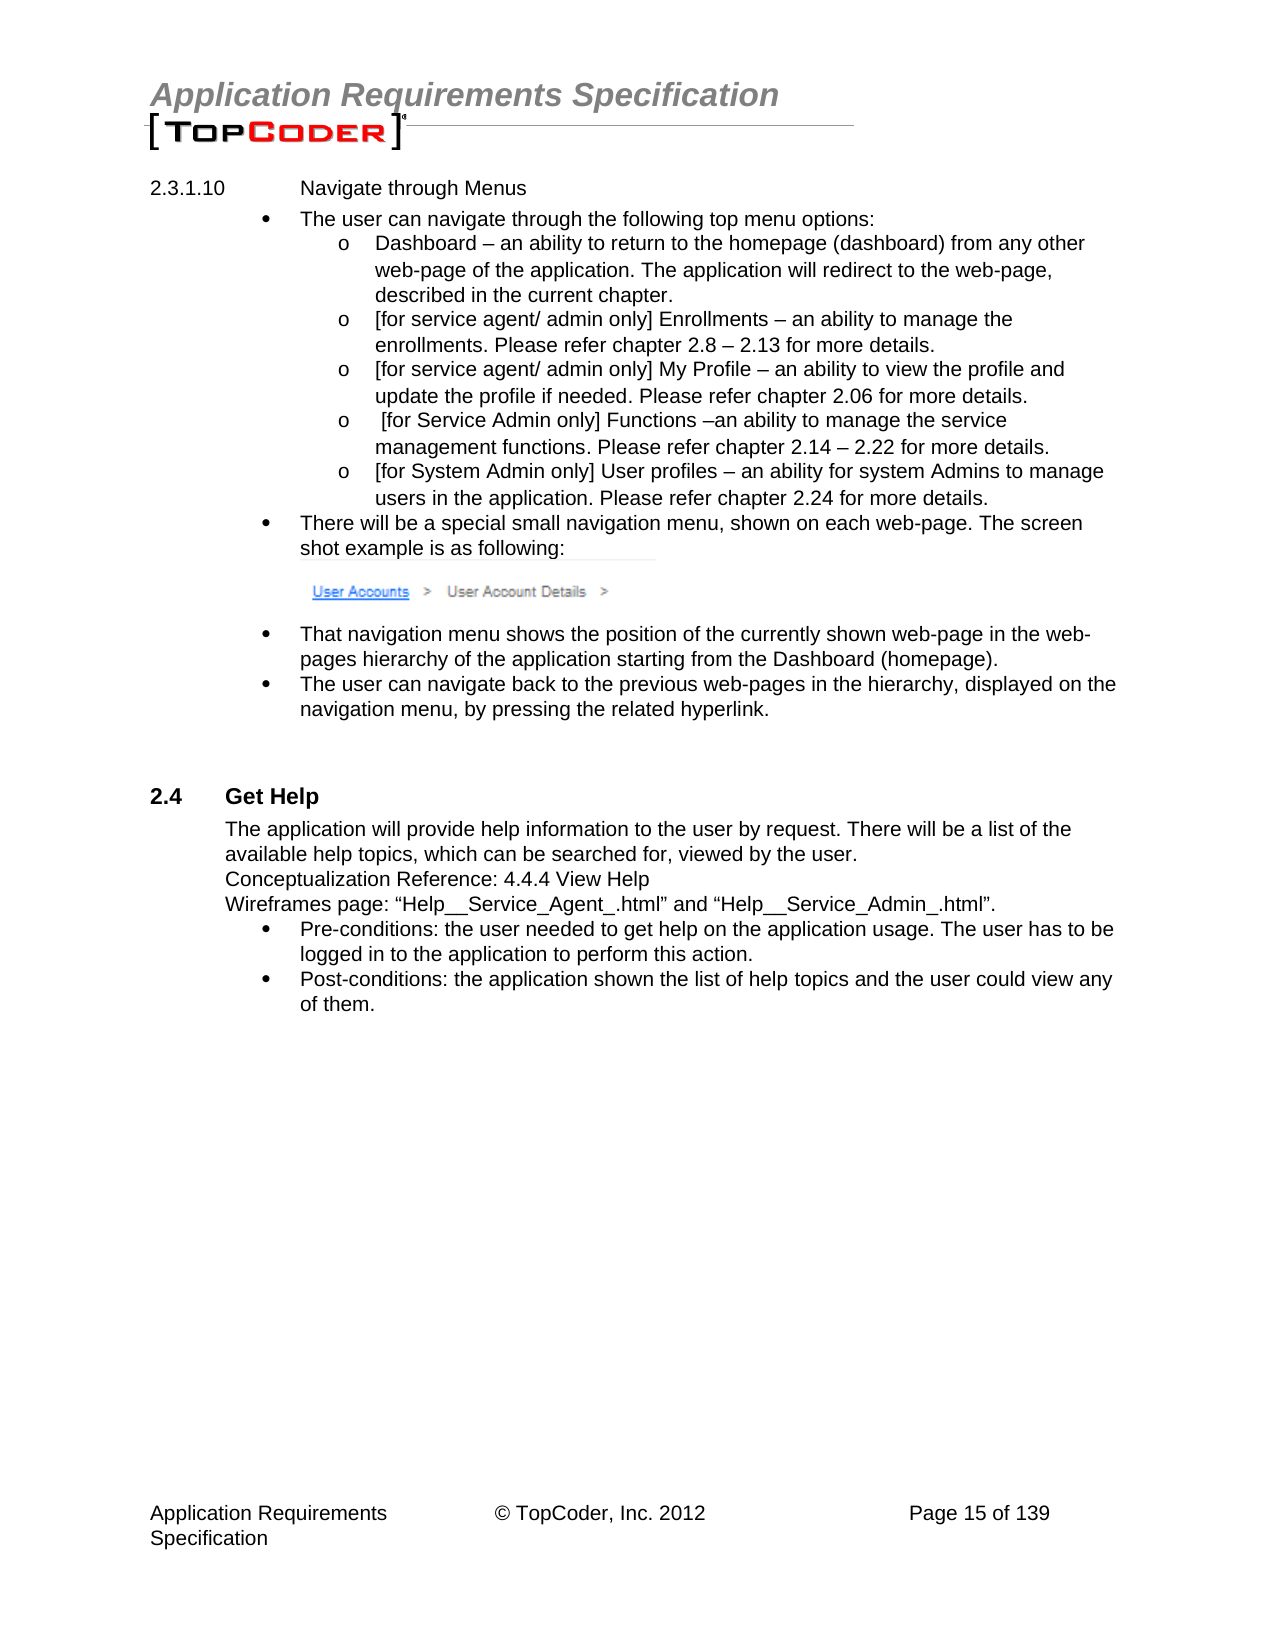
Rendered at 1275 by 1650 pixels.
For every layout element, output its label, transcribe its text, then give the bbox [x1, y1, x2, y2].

text The application will provide help information to the user by request. There will be a list of the available help topics, which can be searched for, viewed by the user. [225, 816, 1125, 866]
list [for System Admin only] User profiles – an ability for system Admins to manage users in the application. Please refer chapter 2.24 for more details. [337, 459, 1125, 510]
text Wireframes page: “Help__Service_Agent_.html” and “Help__Service_Admin_.html”. [225, 891, 1125, 916]
text Conceptualization Reference: 4.4.4 View Help [225, 866, 1125, 891]
list The user can navigate through the following top menu options: [262, 206, 1125, 231]
list Pre-conditions: the user needed to get help on the application usage. The user has to be logged in to the application to perform this action. [262, 916, 1125, 966]
list [for service agent/ admin only] Enrollments – an ability to manage the enrollments. Please refer chapter 2.8 – 2.13 for more details. [337, 306, 1125, 357]
list There will be a special small navigation menu, shown on each web-page. The screen shot example is as following: [262, 510, 1125, 621]
list That navigation menu shows the position of the currently shown web-page in the web-pages hierarchy of the application starting from the Dashboard (homepage). [262, 621, 1125, 671]
list [for service agent/ admin only] My Profile – an ability to view the profile and update the profile if needed. Please refer chapter 2.06 for more details. [337, 357, 1125, 408]
list [for Service Admin only] Functions –an ability to manage the service management functions. Please refer chapter 2.14 – 2.22 for more details. [337, 408, 1125, 459]
picture [300, 559, 657, 621]
subtitle Navigate through Menus [150, 174, 1125, 199]
list Dashboard – an ability to return to the homepage (dashboard) from any other web-page of the application. The application will redirect to the web-page, described in the current chapter. [337, 231, 1125, 306]
subtitle Get Help [150, 783, 1125, 809]
list The user can navigate back to the previous web-pages in the hierarchy, displayed on the navigation menu, by pressing the related hyperlink. [262, 671, 1125, 721]
list Post-conditions: the application shown the list of help topics and the user could view any of them. [262, 966, 1125, 1016]
picture [150, 113, 407, 150]
